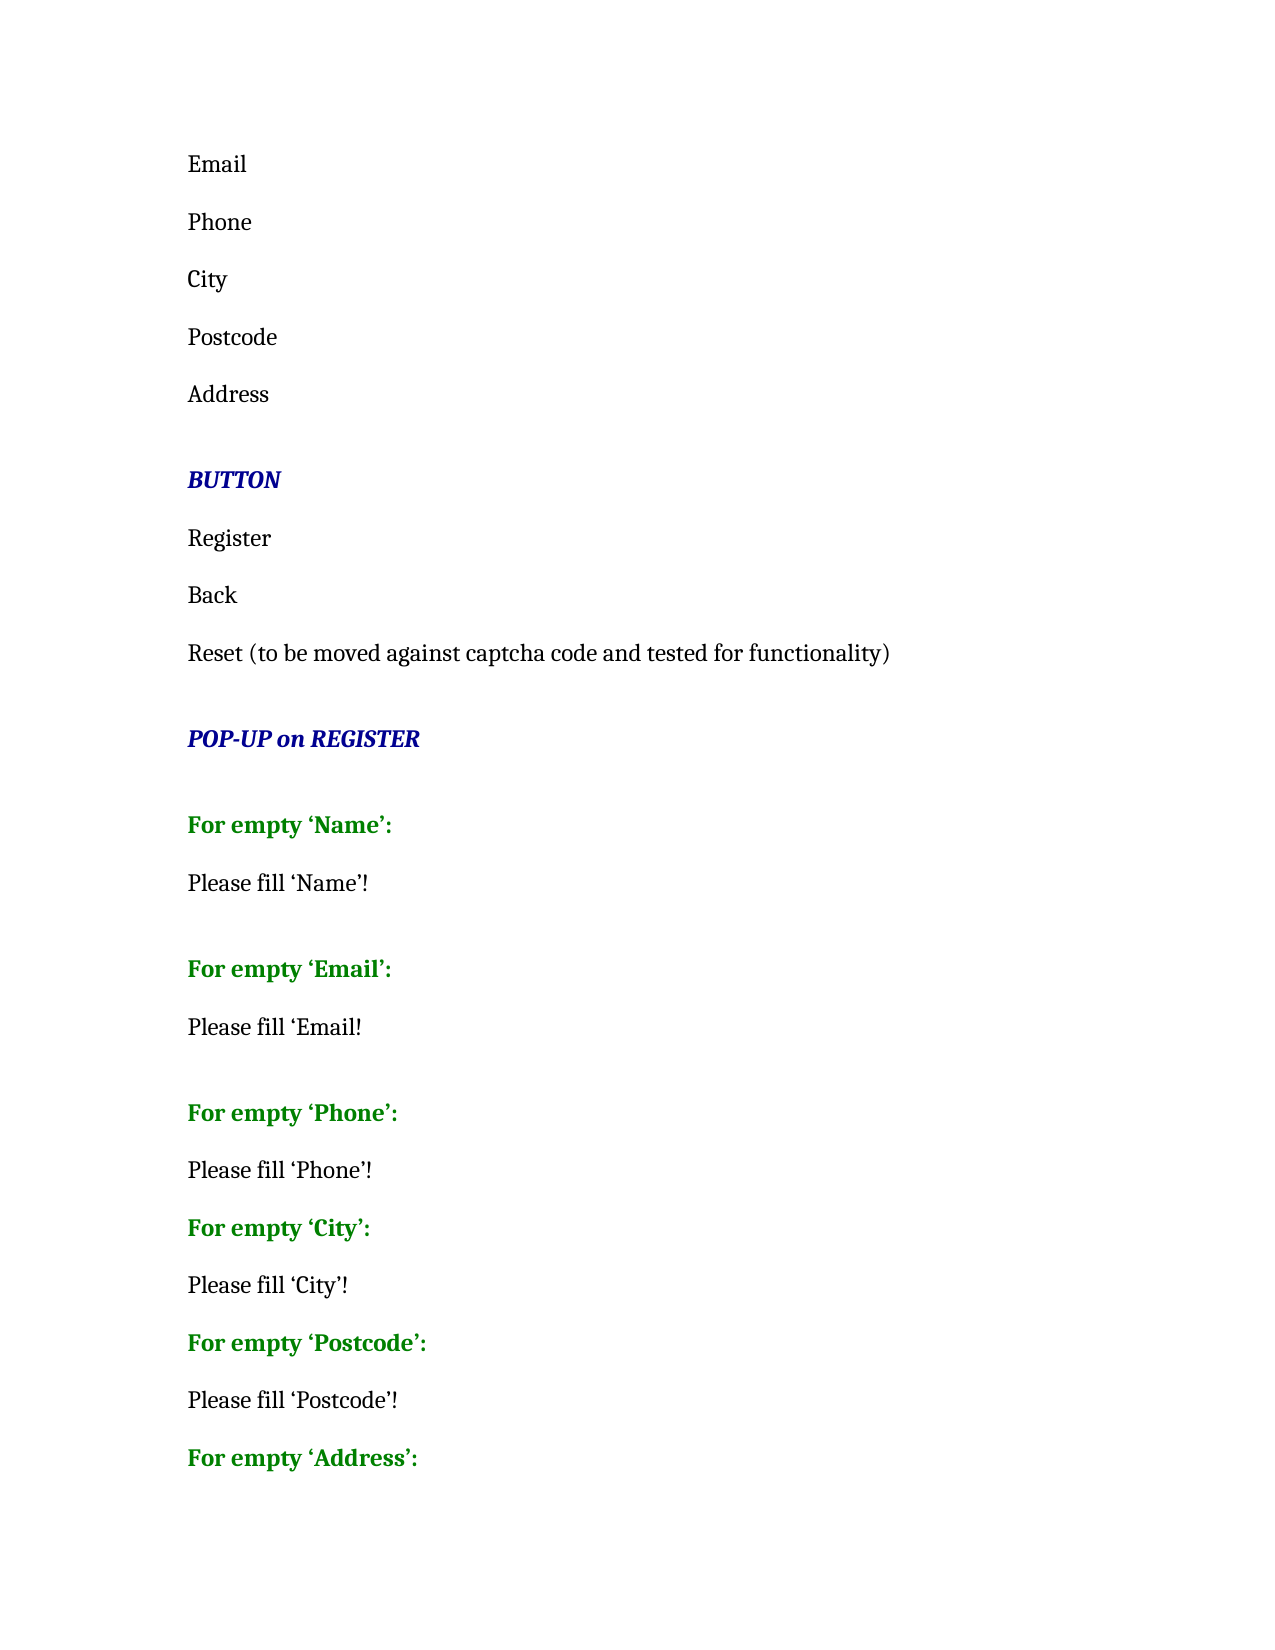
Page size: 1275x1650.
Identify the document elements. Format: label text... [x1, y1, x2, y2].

text Email [187, 150, 1087, 179]
text Back [187, 581, 1087, 610]
text For empty ‘Name’: [187, 811, 1087, 840]
text Please fill ‘Phone’! [187, 1156, 1087, 1185]
text Reset (to be moved against captcha code and tested for functionality) [187, 639, 1087, 667]
text Please fill ‘City’! [187, 1271, 1087, 1300]
text Postcode [187, 322, 1087, 351]
text POP-UP on REGISTER [187, 725, 1087, 754]
text Please fill ‘Name’! [187, 869, 1087, 897]
text For empty ‘Email’: [187, 955, 1087, 984]
text For empty ‘City’: [187, 1214, 1087, 1242]
text For empty ‘Phone’: [187, 1099, 1087, 1127]
text Phone [187, 207, 1087, 236]
text BUTTON [187, 466, 1087, 495]
text Please fill ‘Postcode’! [187, 1386, 1087, 1415]
text Register [187, 524, 1087, 552]
text For empty ‘Address’: [187, 1444, 1087, 1472]
text City [187, 265, 1087, 294]
text For empty ‘Postcode’: [187, 1329, 1087, 1357]
text Address [187, 380, 1087, 409]
text Please fill ‘Email! [187, 1012, 1087, 1041]
